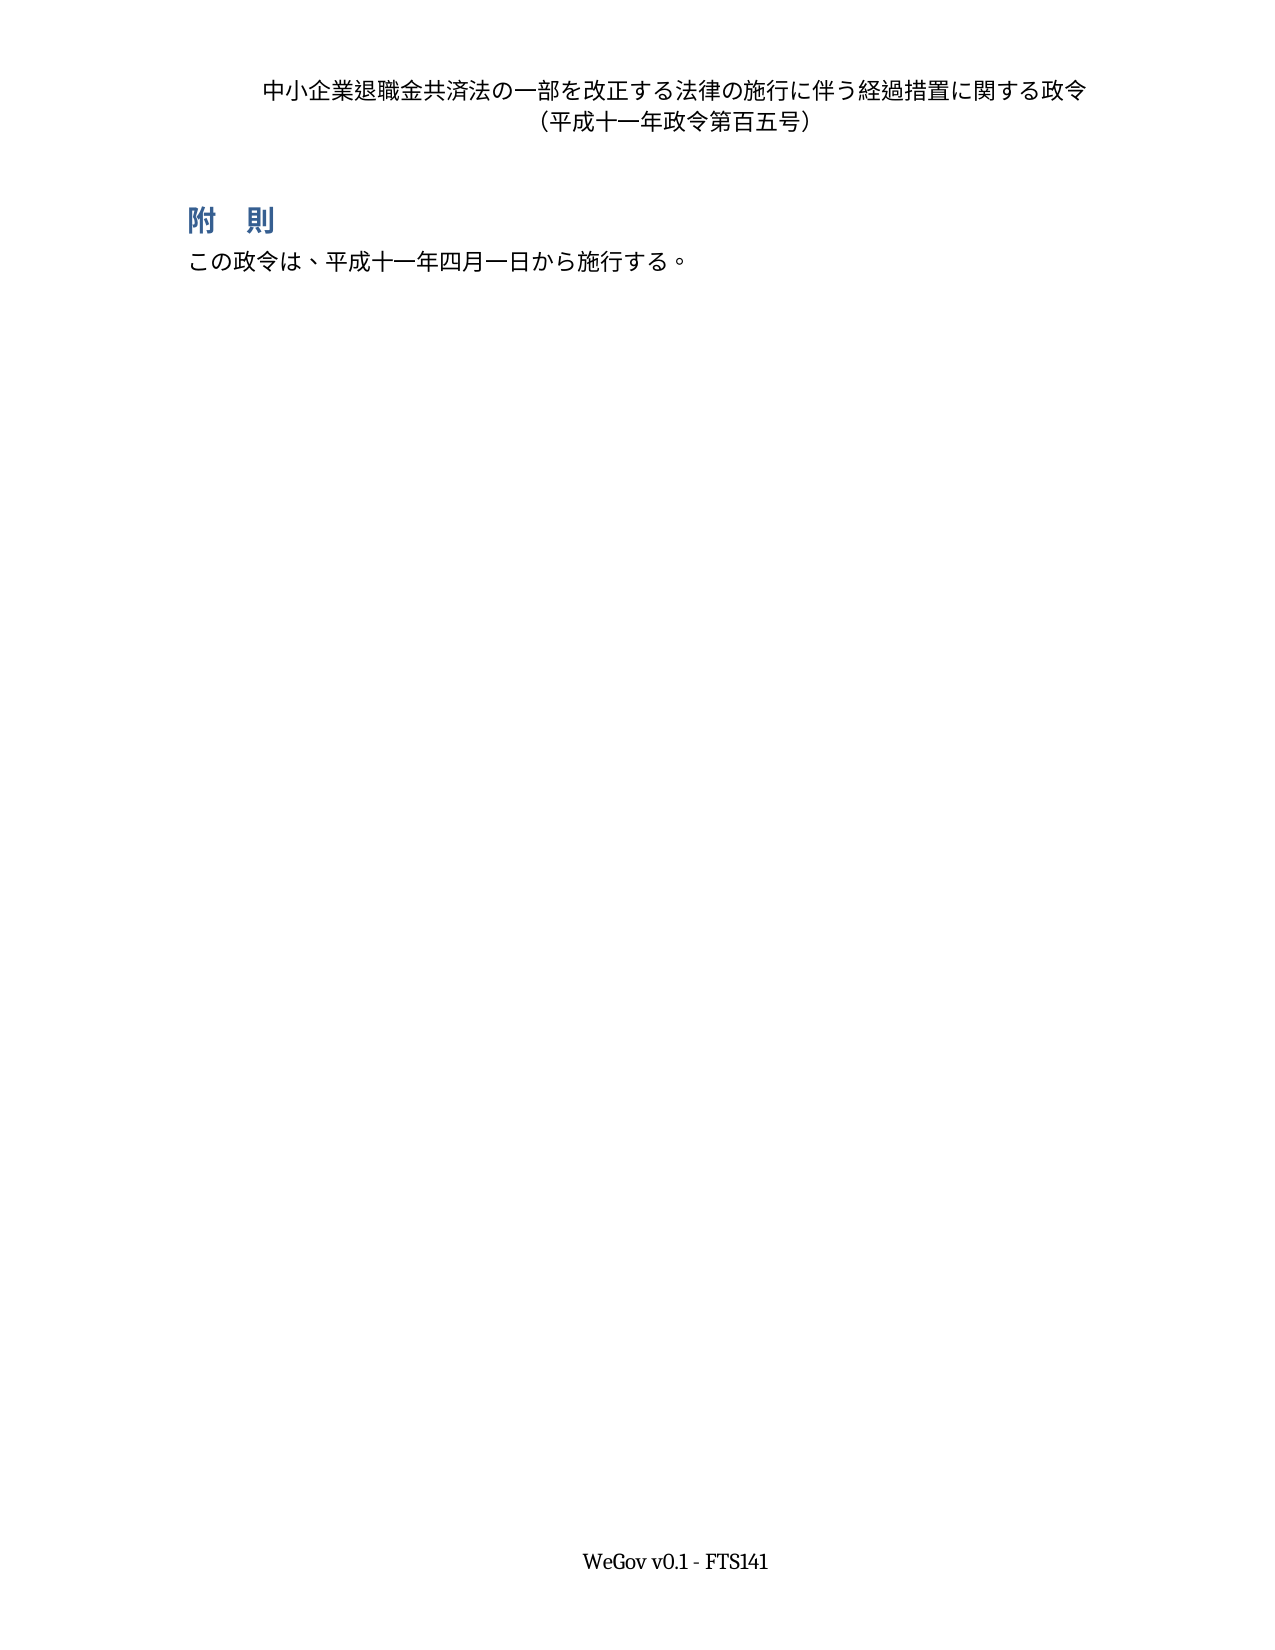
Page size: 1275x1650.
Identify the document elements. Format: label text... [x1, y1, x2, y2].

subtitle 附 則 [187, 200, 1087, 240]
text この政令は、平成十一年四月一日から施行する。 [187, 246, 1087, 277]
